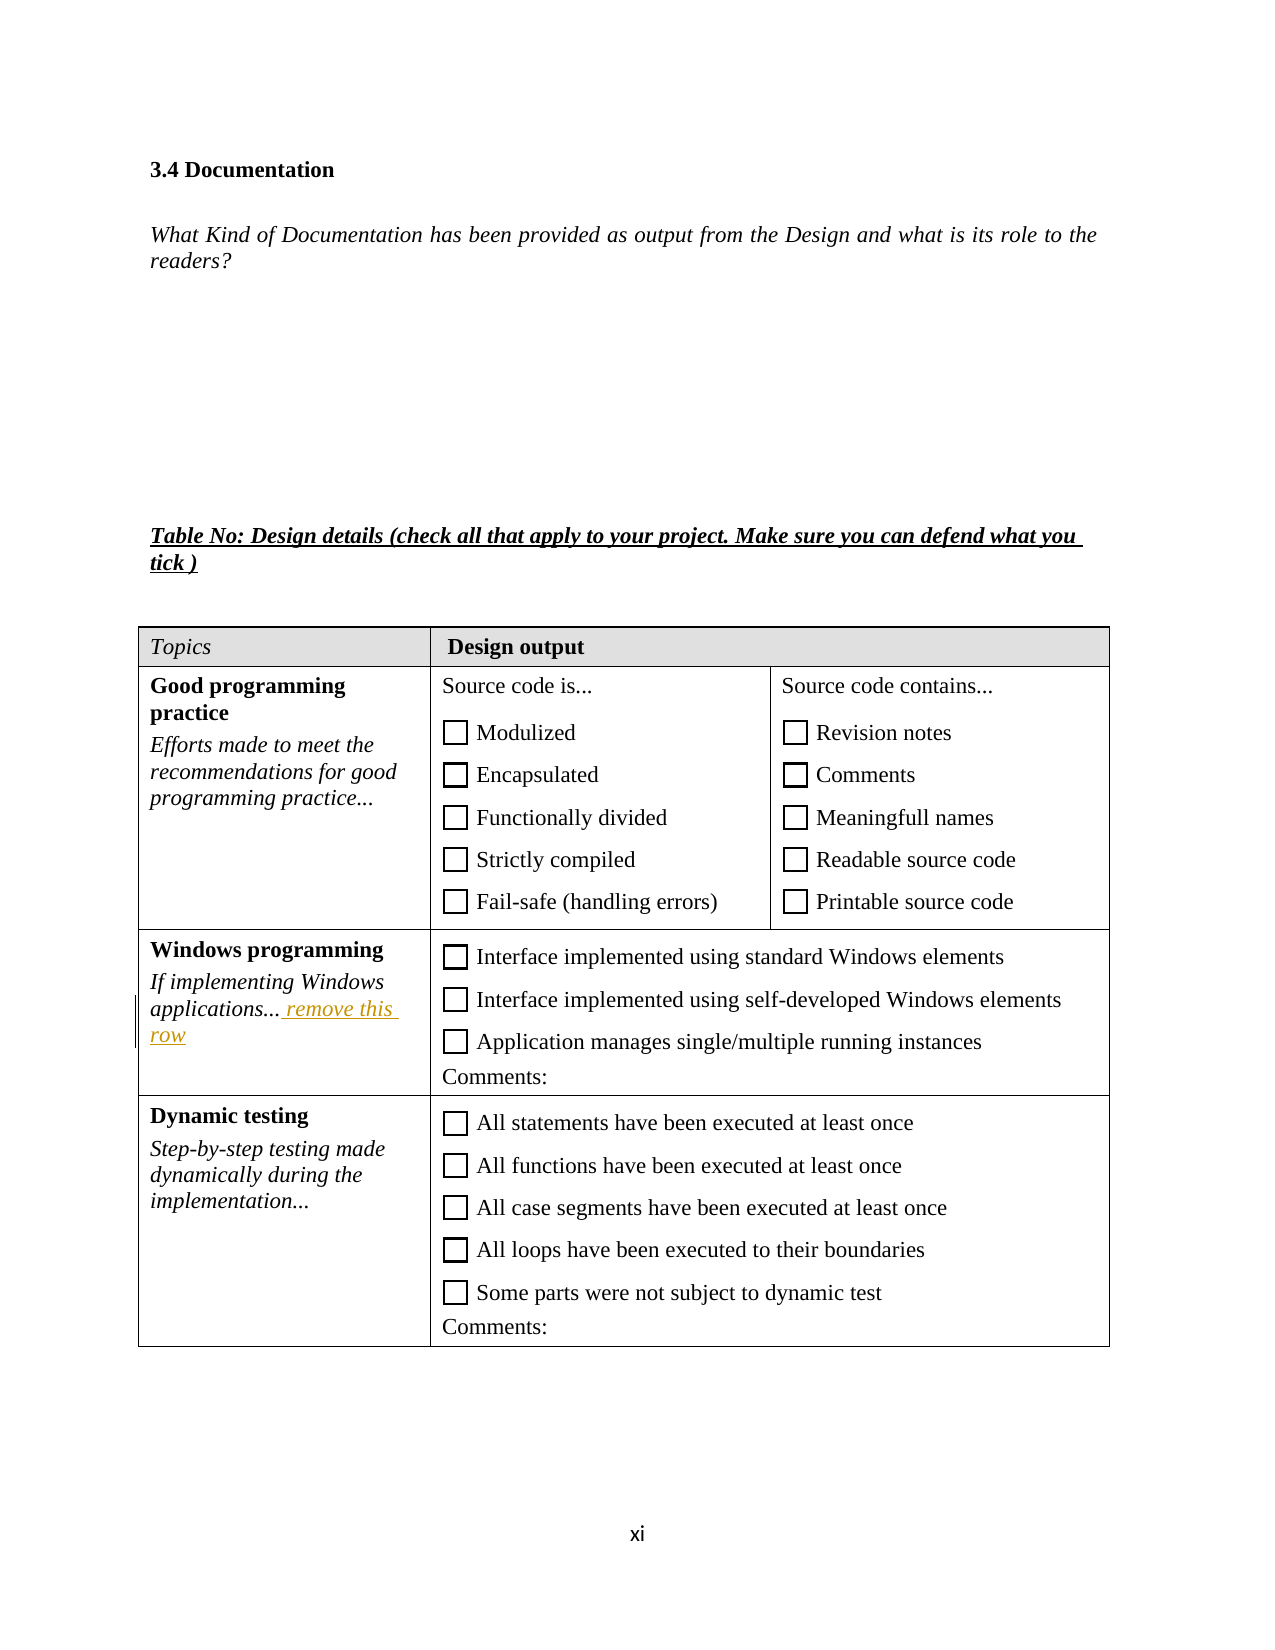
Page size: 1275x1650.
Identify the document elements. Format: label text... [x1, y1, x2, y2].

table_cell Table No: Design details (check all that apply to your project. Make sure you can defend what you tick ) [139, 517, 1110, 587]
table_header Topics [139, 628, 430, 666]
table_header 3.4 Documentation What Kind of Documentation has been provided as output from the Design and what is its role to the readers? [139, 150, 1110, 517]
table_cell Source code contains... [771, 667, 1109, 929]
table_cell Comments: [431, 1096, 1109, 1346]
table_cell Dynamic testing Step-by-step testing made dynamically during the implementation... [139, 1096, 430, 1346]
table_cell Comments: [431, 930, 1109, 1095]
table_cell Windows programming If implementing Windows applications... [139, 930, 430, 1095]
table_header Design output [431, 628, 1109, 666]
table_cell Good programming practice Efforts made to meet the recommendations for good programming practice... [139, 667, 430, 929]
table_cell Source code is... [431, 667, 770, 929]
